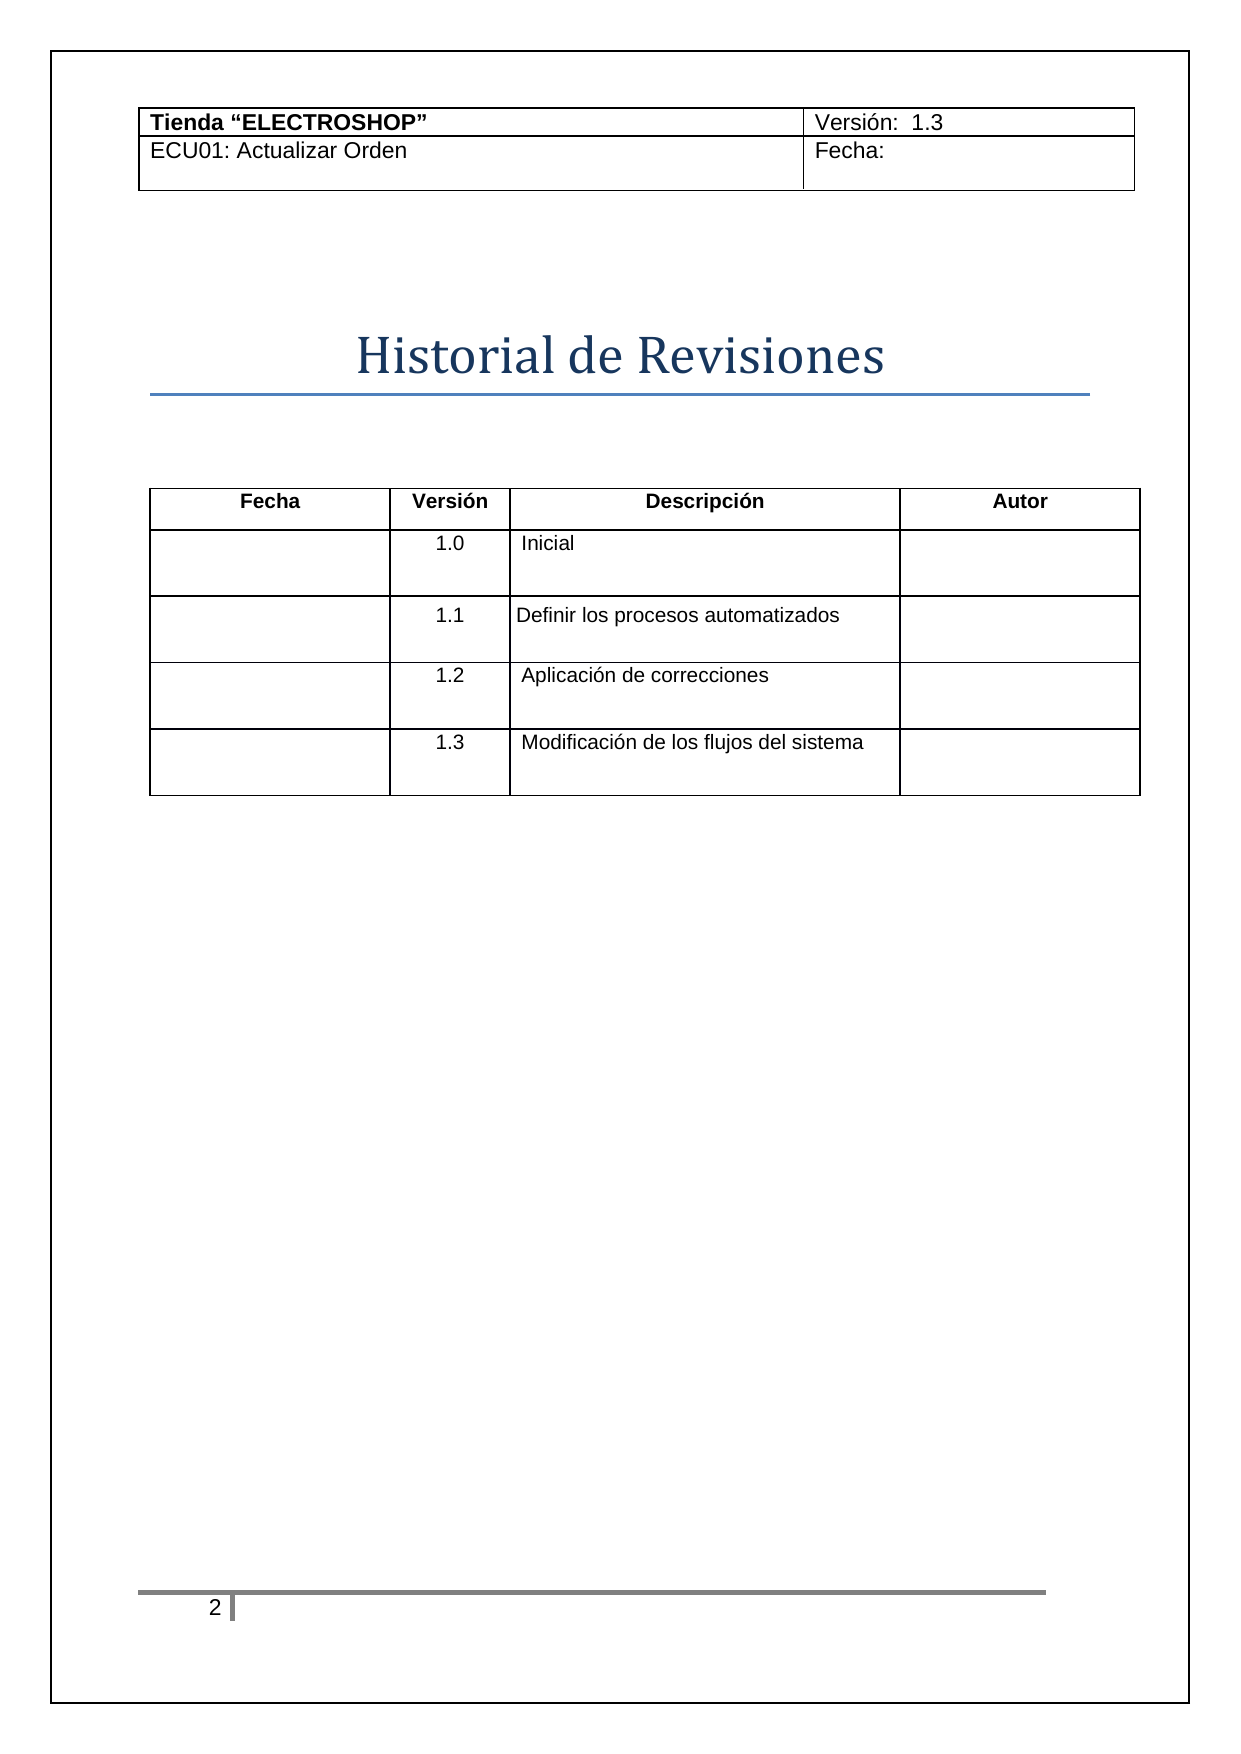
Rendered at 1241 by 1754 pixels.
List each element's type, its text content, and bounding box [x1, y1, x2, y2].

table_cell [151, 663, 389, 728]
table_cell Definir los procesos automatizados [511, 597, 899, 661]
table_header Descripción [511, 489, 899, 529]
table_header Versión [391, 489, 509, 529]
table_cell Aplicación de correcciones [511, 663, 899, 728]
table_cell 1.1 [391, 597, 509, 661]
table_header Autor [901, 489, 1139, 529]
table_cell [901, 597, 1139, 661]
table_cell [151, 597, 389, 661]
table_header Fecha [151, 489, 389, 529]
table_cell Modificación de los flujos del sistema [511, 730, 899, 794]
table_cell 1.2 [391, 663, 509, 728]
title Historial de Revisiones [150, 322, 1090, 393]
table_cell [901, 730, 1139, 794]
table_cell 1.3 [391, 730, 509, 794]
table_cell 1.0 [391, 531, 509, 595]
table_cell [901, 531, 1139, 595]
table_cell [151, 730, 389, 794]
table_cell [151, 531, 389, 595]
table_cell [901, 663, 1139, 728]
table_cell Inicial [511, 531, 899, 595]
